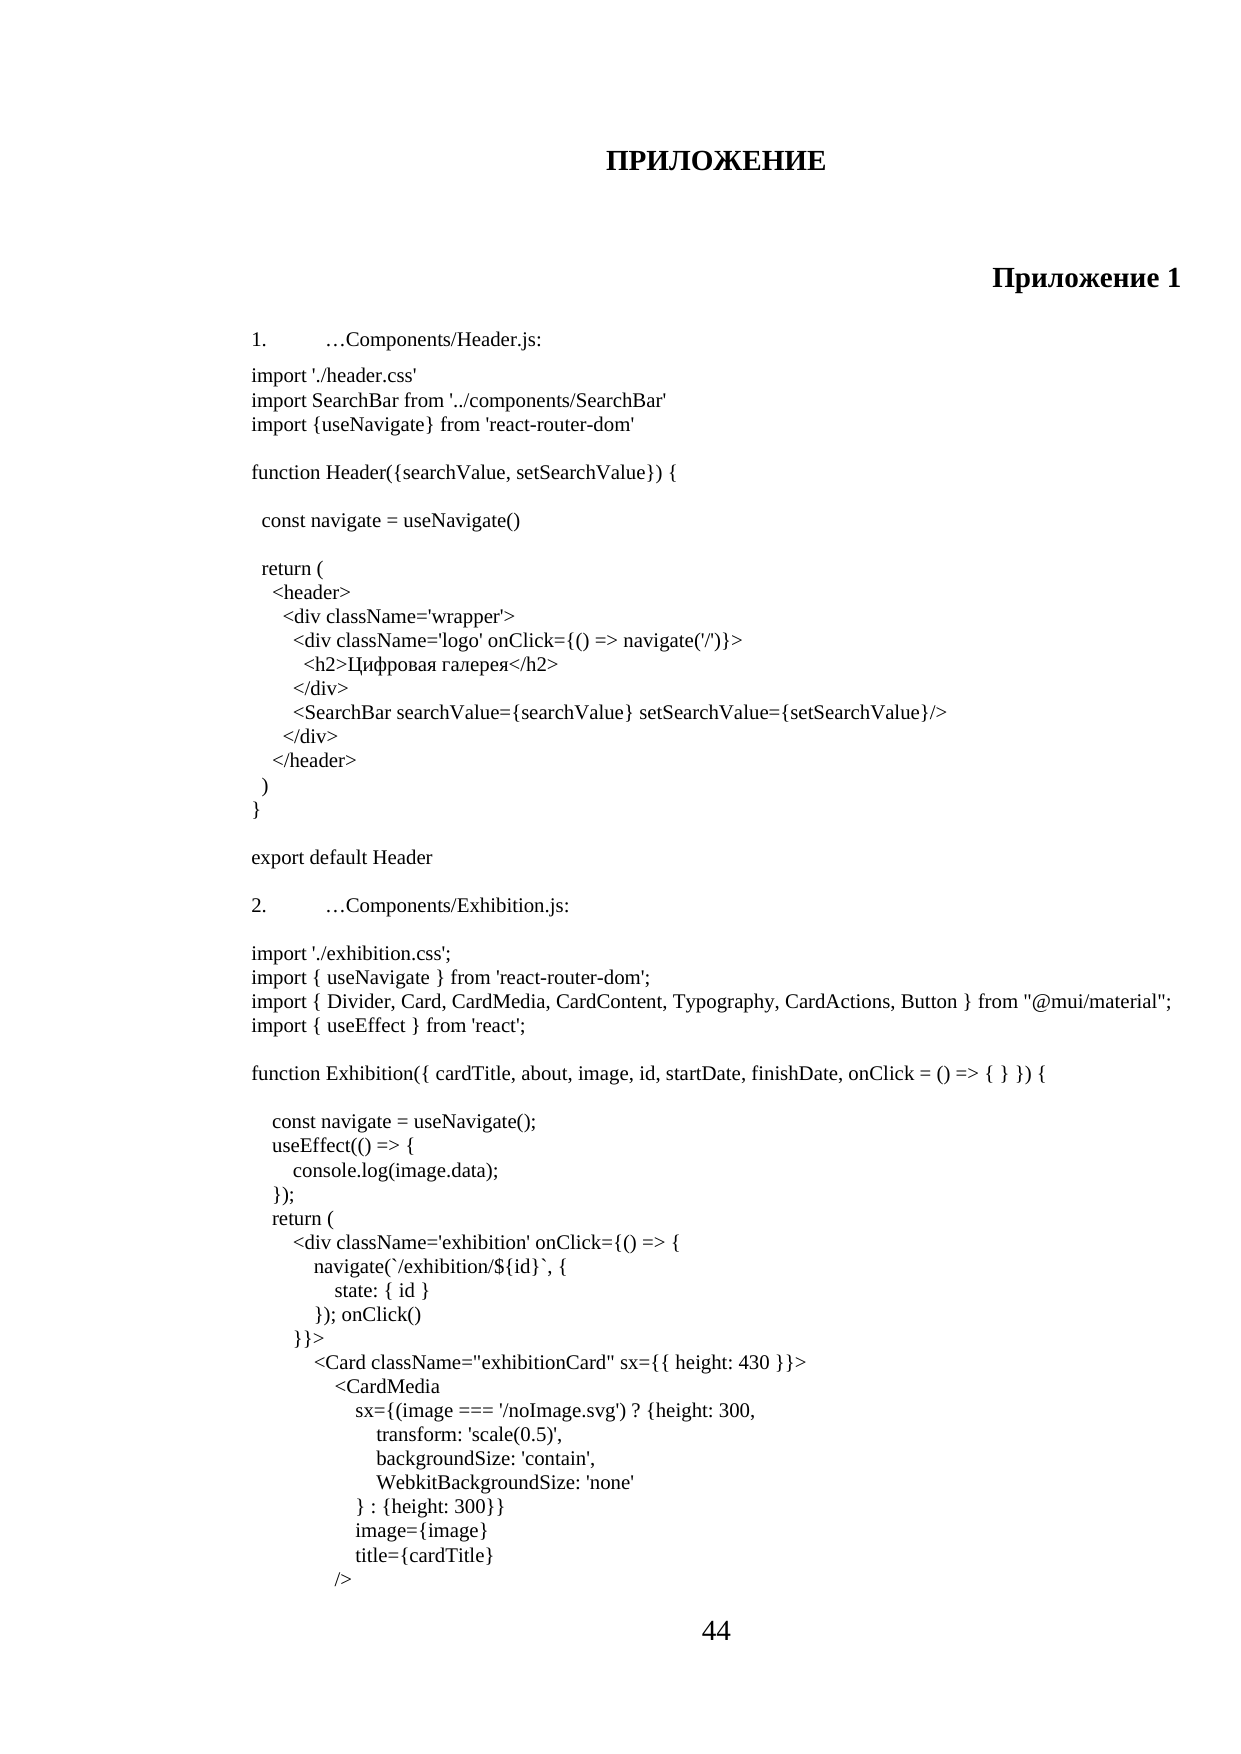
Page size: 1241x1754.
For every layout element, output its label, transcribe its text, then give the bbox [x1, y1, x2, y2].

text }); [177, 1182, 1181, 1206]
text function Header({searchValue, setSearchValue}) { [177, 460, 1181, 484]
text import { useNavigate } from 'react-router-dom'; [177, 965, 1181, 989]
text <Card className="exhibitionCard" sx={{ height: 430 }}> [177, 1350, 1181, 1374]
text import { useEffect } from 'react'; [177, 1013, 1181, 1037]
text <header> [177, 580, 1181, 604]
text /> [177, 1567, 1181, 1591]
text WebkitBackgroundSize: 'none' [177, 1470, 1181, 1494]
text </header> [177, 748, 1181, 772]
text 2. …Components/Exhibition.js: [177, 893, 1181, 917]
text function Exhibition({ cardTitle, about, image, id, startDate, finishDate, onClick = () => { } }) { [177, 1061, 1181, 1085]
text <SearchBar searchValue={searchValue} setSearchValue={setSearchValue}/> [177, 700, 1181, 724]
text const navigate = useNavigate() [177, 508, 1181, 532]
text }); onClick() [177, 1302, 1181, 1326]
text Приложение 1 [177, 260, 1181, 294]
text 1. …Components/Header.js: [177, 327, 1181, 351]
text </div> [177, 676, 1181, 700]
text <div className='logo' onClick={() => navigate('/')}> [177, 628, 1181, 652]
text import SearchBar from '../components/SearchBar' [177, 387, 1181, 412]
text <div className='wrapper'> [177, 604, 1181, 628]
text backgroundSize: 'contain', [177, 1446, 1181, 1470]
text <h2>Цифровая галерея</h2> [177, 652, 1181, 676]
text console.log(image.data); [177, 1157, 1181, 1182]
text <div className='exhibition' onClick={() => { [177, 1230, 1181, 1254]
text export default Header [177, 845, 1181, 869]
text return ( [177, 556, 1181, 580]
text title={cardTitle} [177, 1542, 1181, 1567]
text import './header.css' [177, 363, 1181, 387]
text ПРИЛОЖЕНИЕ [177, 143, 1181, 177]
text state: { id } [177, 1278, 1181, 1302]
text return ( [177, 1206, 1181, 1230]
text import { Divider, Card, CardMedia, CardContent, Typography, CardActions, Button } from "@mui/material"; [177, 989, 1181, 1013]
text const navigate = useNavigate(); [177, 1109, 1181, 1133]
text <CardMedia [177, 1374, 1181, 1398]
text </div> [177, 724, 1181, 748]
text image={image} [177, 1518, 1181, 1542]
text navigate(`/exhibition/${id}`, { [177, 1254, 1181, 1278]
text } [177, 797, 1181, 821]
text useEffect(() => { [177, 1133, 1181, 1157]
text } : {height: 300}} [177, 1494, 1181, 1518]
text }}> [177, 1326, 1181, 1350]
text ) [177, 772, 1181, 797]
text import {useNavigate} from 'react-router-dom' [177, 412, 1181, 436]
text sx={(image === '/noImage.svg') ? {height: 300, [177, 1398, 1181, 1422]
text import './exhibition.css'; [177, 941, 1181, 965]
text transform: 'scale(0.5)', [177, 1422, 1181, 1446]
